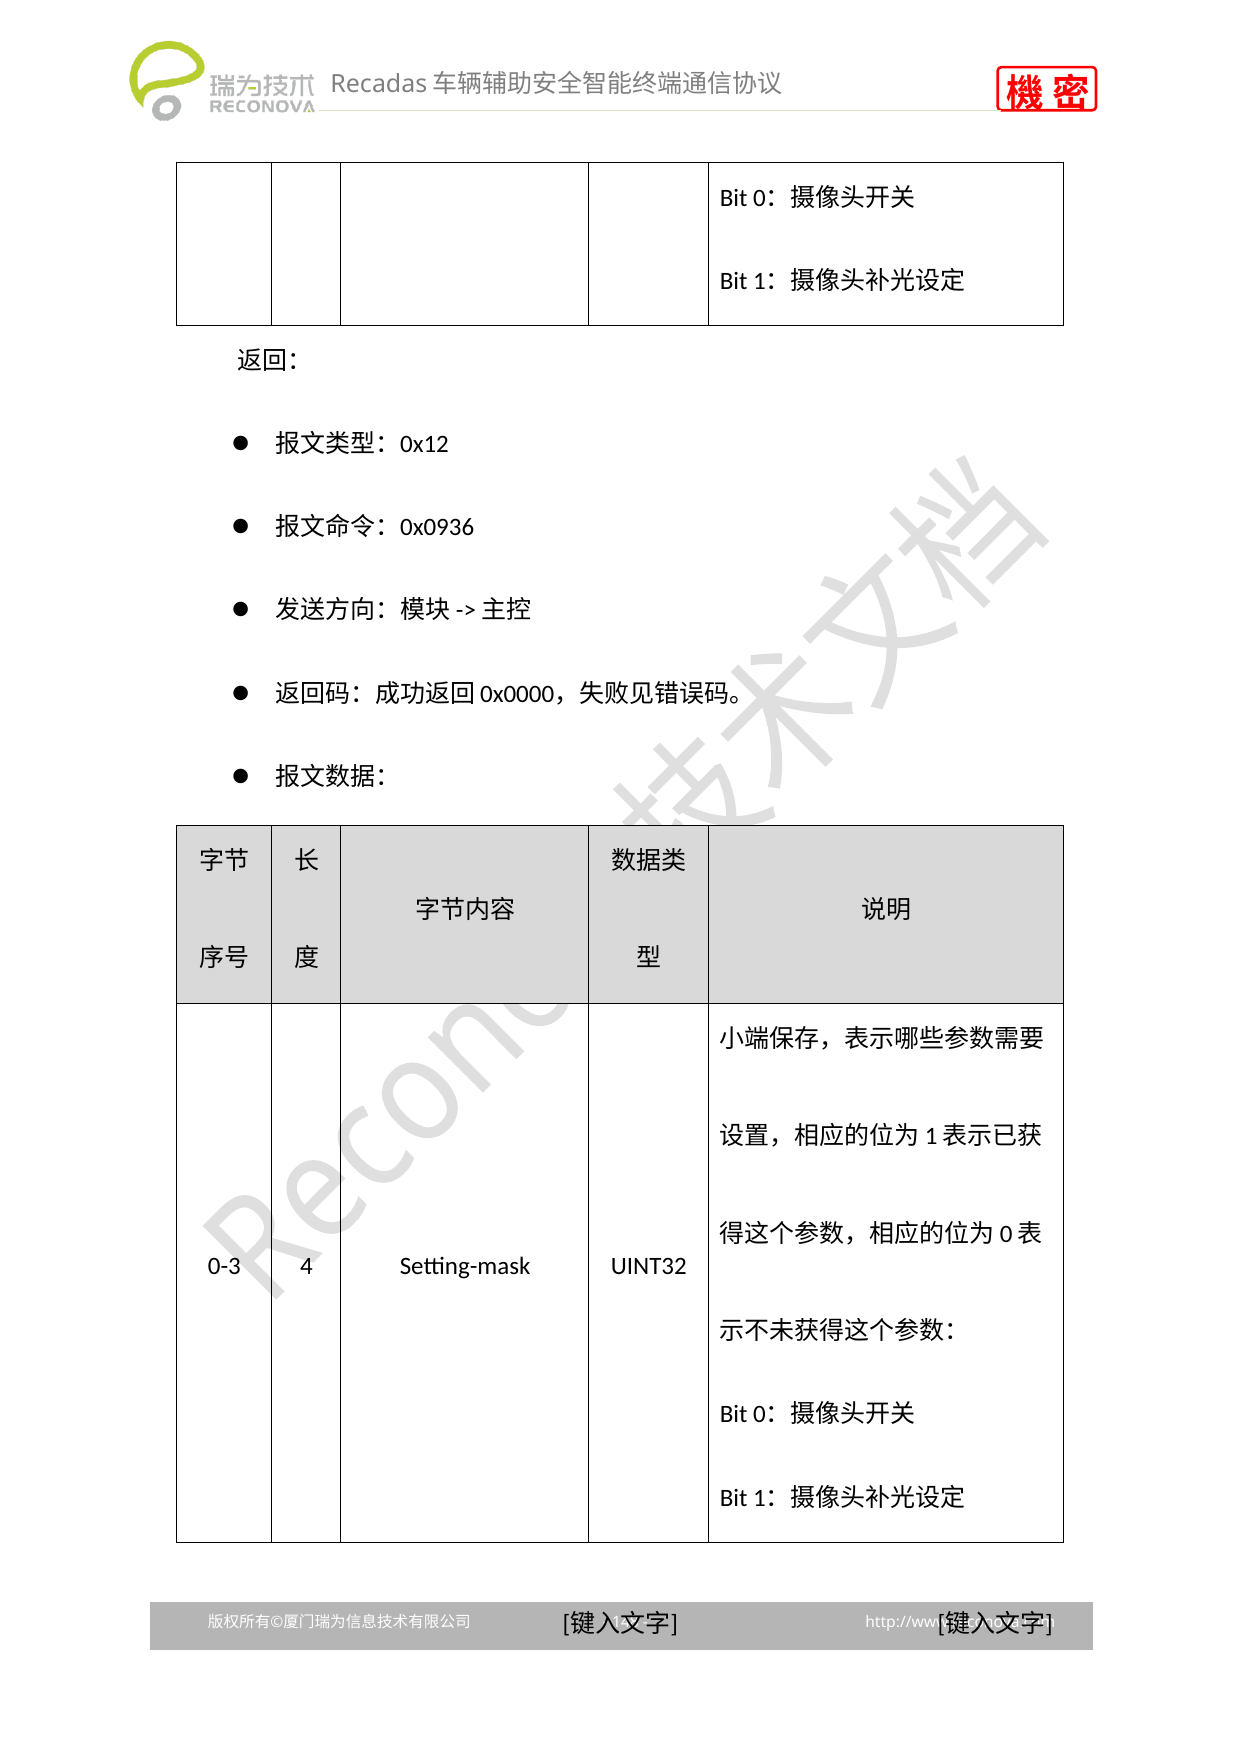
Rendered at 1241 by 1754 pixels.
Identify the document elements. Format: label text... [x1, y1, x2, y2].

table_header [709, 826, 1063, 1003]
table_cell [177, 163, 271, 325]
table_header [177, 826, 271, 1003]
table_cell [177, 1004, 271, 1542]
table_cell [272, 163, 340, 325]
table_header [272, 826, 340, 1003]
text 返回： [187, 326, 1053, 391]
list 报文类型：0x12 [231, 409, 1053, 474]
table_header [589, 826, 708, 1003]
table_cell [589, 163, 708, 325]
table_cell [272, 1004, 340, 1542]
list 报文数据： [231, 742, 1053, 807]
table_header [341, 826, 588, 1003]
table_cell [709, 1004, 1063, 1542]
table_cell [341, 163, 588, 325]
picture [114, 34, 330, 127]
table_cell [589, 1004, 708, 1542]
list 返回码：成功返回0x0000，失败见错误码。 [231, 659, 1053, 724]
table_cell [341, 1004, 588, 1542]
list 报文命令：0x0936 [231, 492, 1053, 557]
list 发送方向：模块 -> 主控 [231, 576, 1053, 641]
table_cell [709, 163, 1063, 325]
